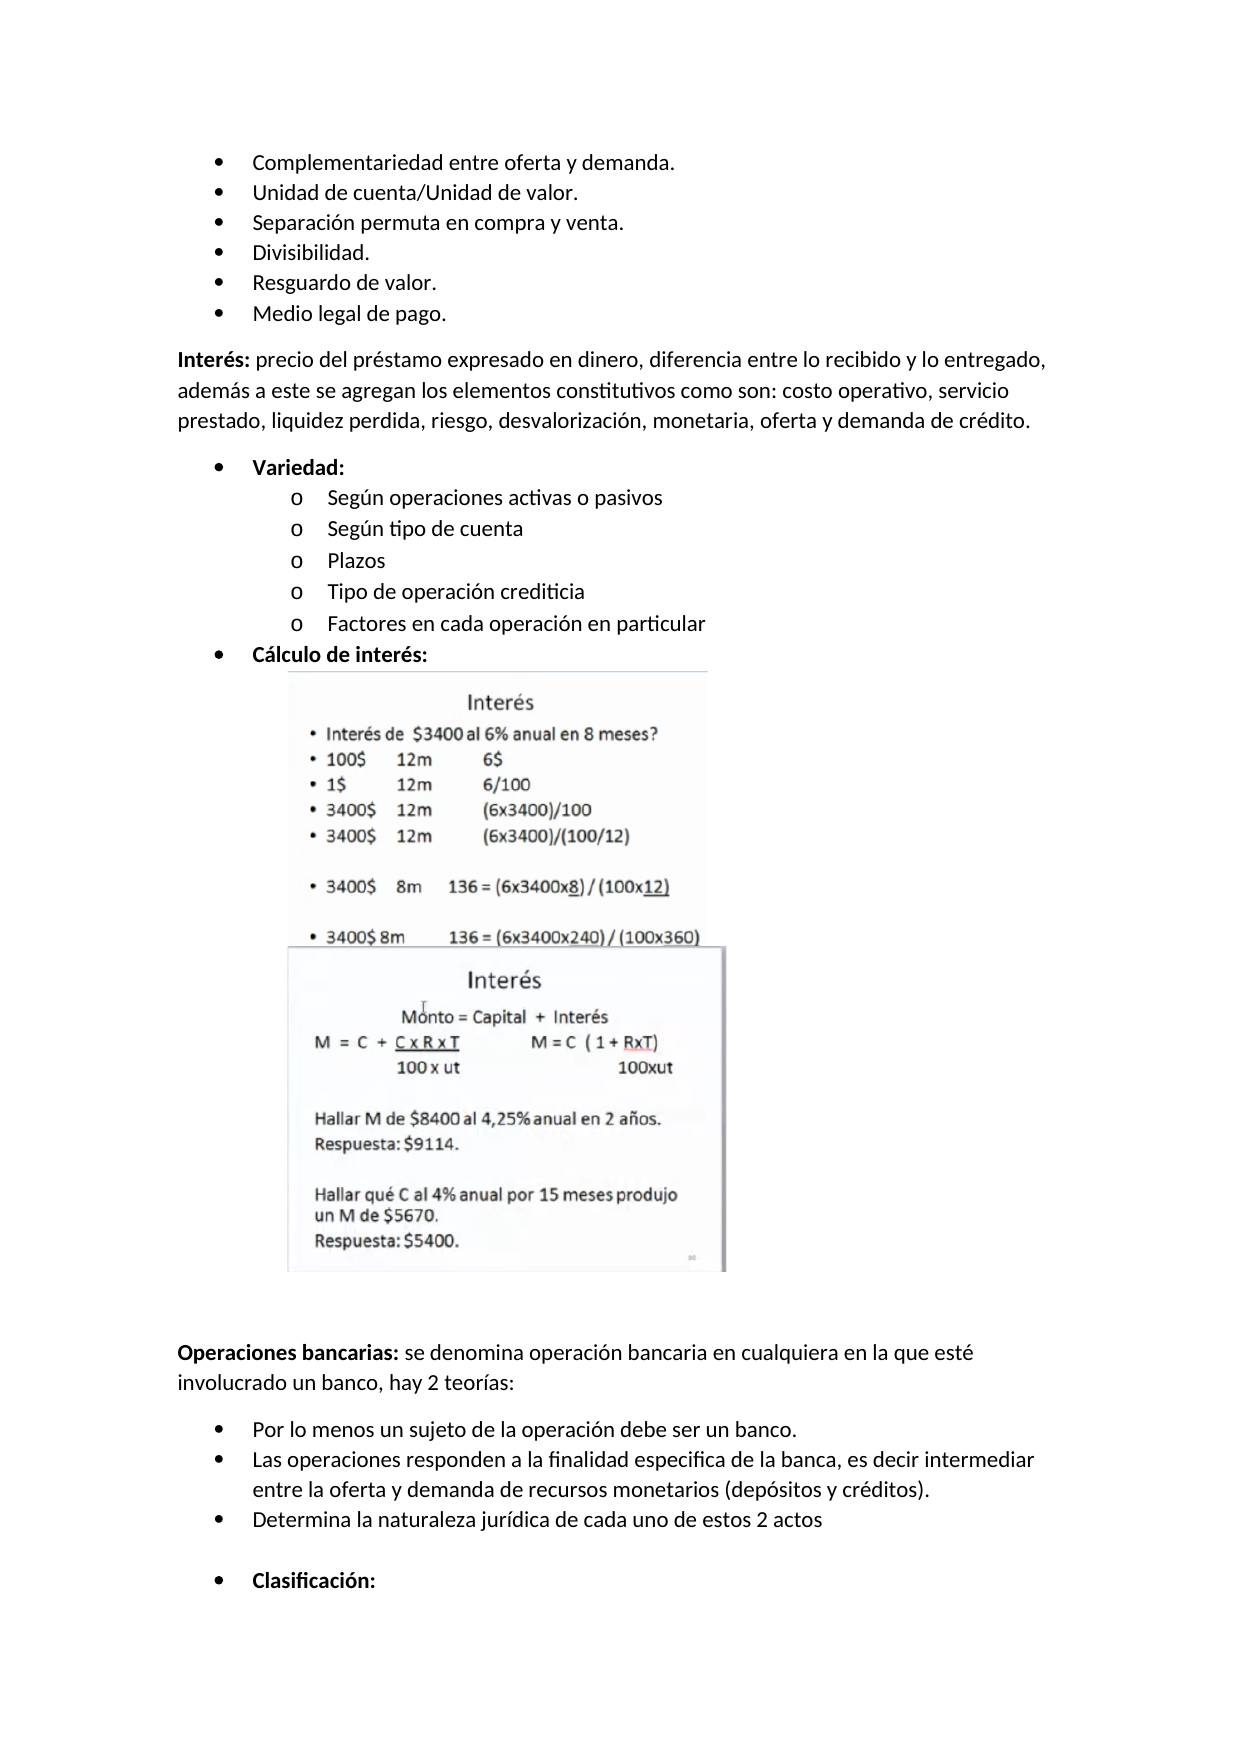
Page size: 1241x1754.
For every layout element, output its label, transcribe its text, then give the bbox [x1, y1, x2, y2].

text Operaciones bancarias: se denomina operación bancaria en cualquiera en la que esté involucrado un banco, hay 2 teorías: [177, 1338, 1063, 1396]
list Según operaciones activas o pasivos [290, 483, 1063, 512]
list Unidad de cuenta/Unidad de valor. [215, 178, 1063, 206]
list Resguardo de valor. [215, 268, 1063, 296]
list Determina la naturaleza jurídica de cada uno de estos 2 actos [215, 1506, 1063, 1533]
list Clasificación: [215, 1566, 1063, 1594]
list Factores en cada operación en particular [290, 609, 1063, 638]
list Según tipo de cuenta [290, 514, 1063, 544]
list Plazos [290, 546, 1063, 575]
list Las operaciones responden a la finalidad especifica de la banca, es decir intermediar entre la oferta y demanda de recursos monetarios (depósitos y créditos). [215, 1445, 1063, 1503]
list Divisibilidad. [215, 238, 1063, 266]
text Interés: precio del préstamo expresado en dinero, diferencia entre lo recibido y lo entregado, además a este se agregan los elementos constitutivos como son: costo operativo, servicio prestado, liquidez perdida, riesgo, desvalorización, monetaria, oferta y demanda de crédito. [177, 346, 1063, 434]
list Separación permuta en compra y venta. [215, 208, 1063, 236]
list Tipo de operación crediticia [290, 577, 1063, 607]
list Complementariedad entre oferta y demanda. [215, 148, 1063, 176]
list Medio legal de pago. [215, 299, 1063, 327]
picture [287, 671, 727, 1272]
list Cálculo de interés: [215, 640, 1063, 668]
list Por lo menos un sujeto de la operación debe ser un banco. [215, 1415, 1063, 1443]
list Variedad: [215, 453, 1063, 481]
